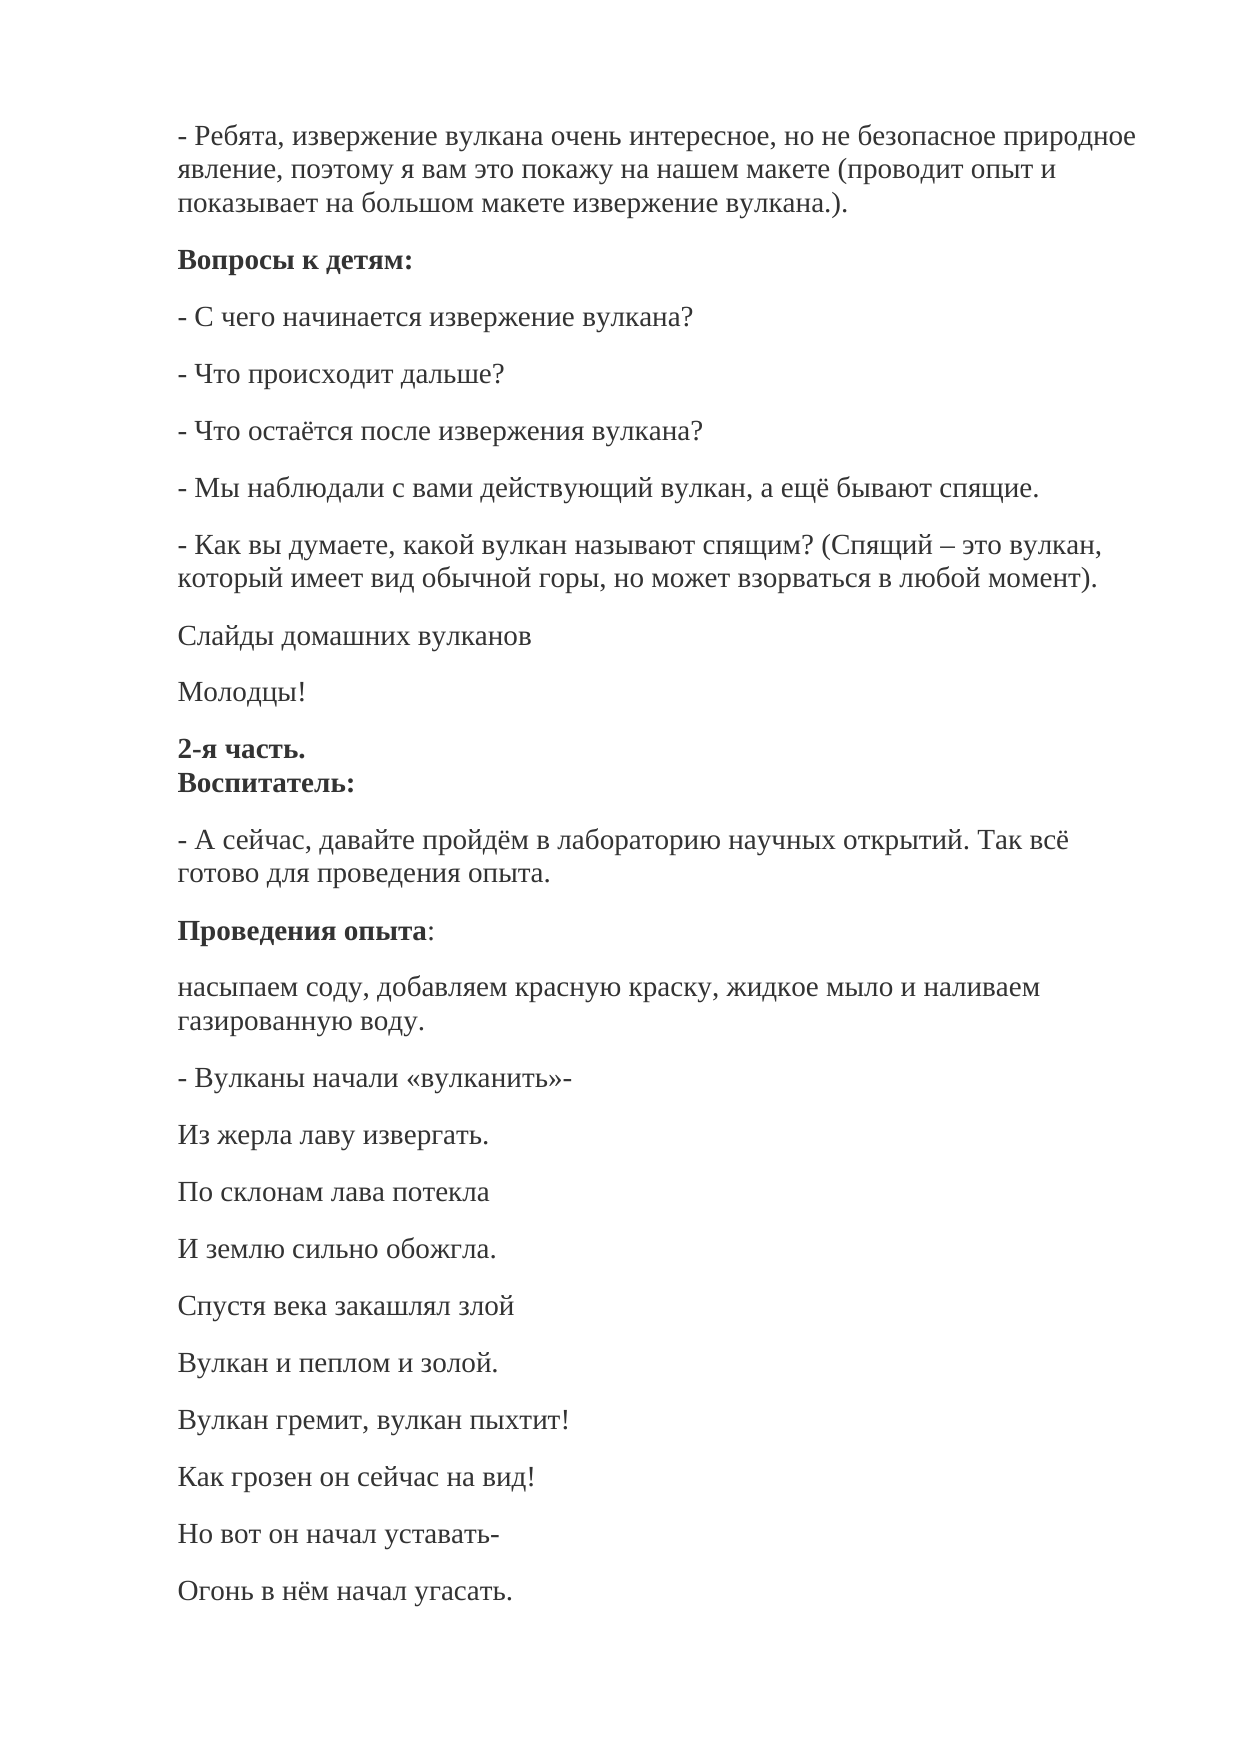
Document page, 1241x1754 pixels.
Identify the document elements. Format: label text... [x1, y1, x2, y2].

text - Что происходит дальше? [177, 356, 1152, 390]
text Огонь в нём начал угасать. [177, 1573, 1152, 1606]
text - С чего начинается извержение вулкана? [177, 299, 1152, 333]
text - Мы наблюдали с вами действующий вулкан, а ещё бывают спящие. [177, 470, 1152, 504]
text - А сейчас, давайте пройдём в лабораторию научных открытий. Так всё готово для проведения опыта. [177, 822, 1152, 889]
text насыпаем соду, добавляем красную краску, жидкое мыло и наливаем газированную воду. [177, 969, 1152, 1037]
text Молодцы! [177, 674, 1152, 708]
text - Как вы думаете, какой вулкан называют спящим? (Спящий – это вулкан, который имеет вид обычной горы, но может взорваться в любой момент). [177, 527, 1152, 594]
text - Что остаётся после извержения вулкана? [177, 413, 1152, 447]
text Вулкан и пеплом и золой. [177, 1345, 1152, 1378]
text - Вулканы начали «вулканить»- [177, 1060, 1152, 1094]
text Спустя века закашлял злой [177, 1288, 1152, 1322]
text По склонам лава потекла [177, 1174, 1152, 1208]
text Проведения опыта: [177, 913, 1152, 946]
text - Ребята, извержение вулкана очень интересное, но не безопасное природное явление, поэтому я вам это покажу на нашем макете (проводит опыт и показывает на большом макете извержение вулкана.). [177, 118, 1152, 219]
text Как грозен он сейчас на вид! [177, 1459, 1152, 1492]
text 2-я часть. [177, 732, 1152, 765]
text Но вот он начал уставать- [177, 1516, 1152, 1549]
text Вулкан гремит, вулкан пыхтит! [177, 1402, 1152, 1436]
text Воспитатель: [177, 765, 1152, 799]
text Из жерла лаву извергать. [177, 1117, 1152, 1151]
text И землю сильно обожгла. [177, 1231, 1152, 1264]
text Слайды домашних вулканов [177, 618, 1152, 651]
text Вопросы к детям: [177, 242, 1152, 276]
